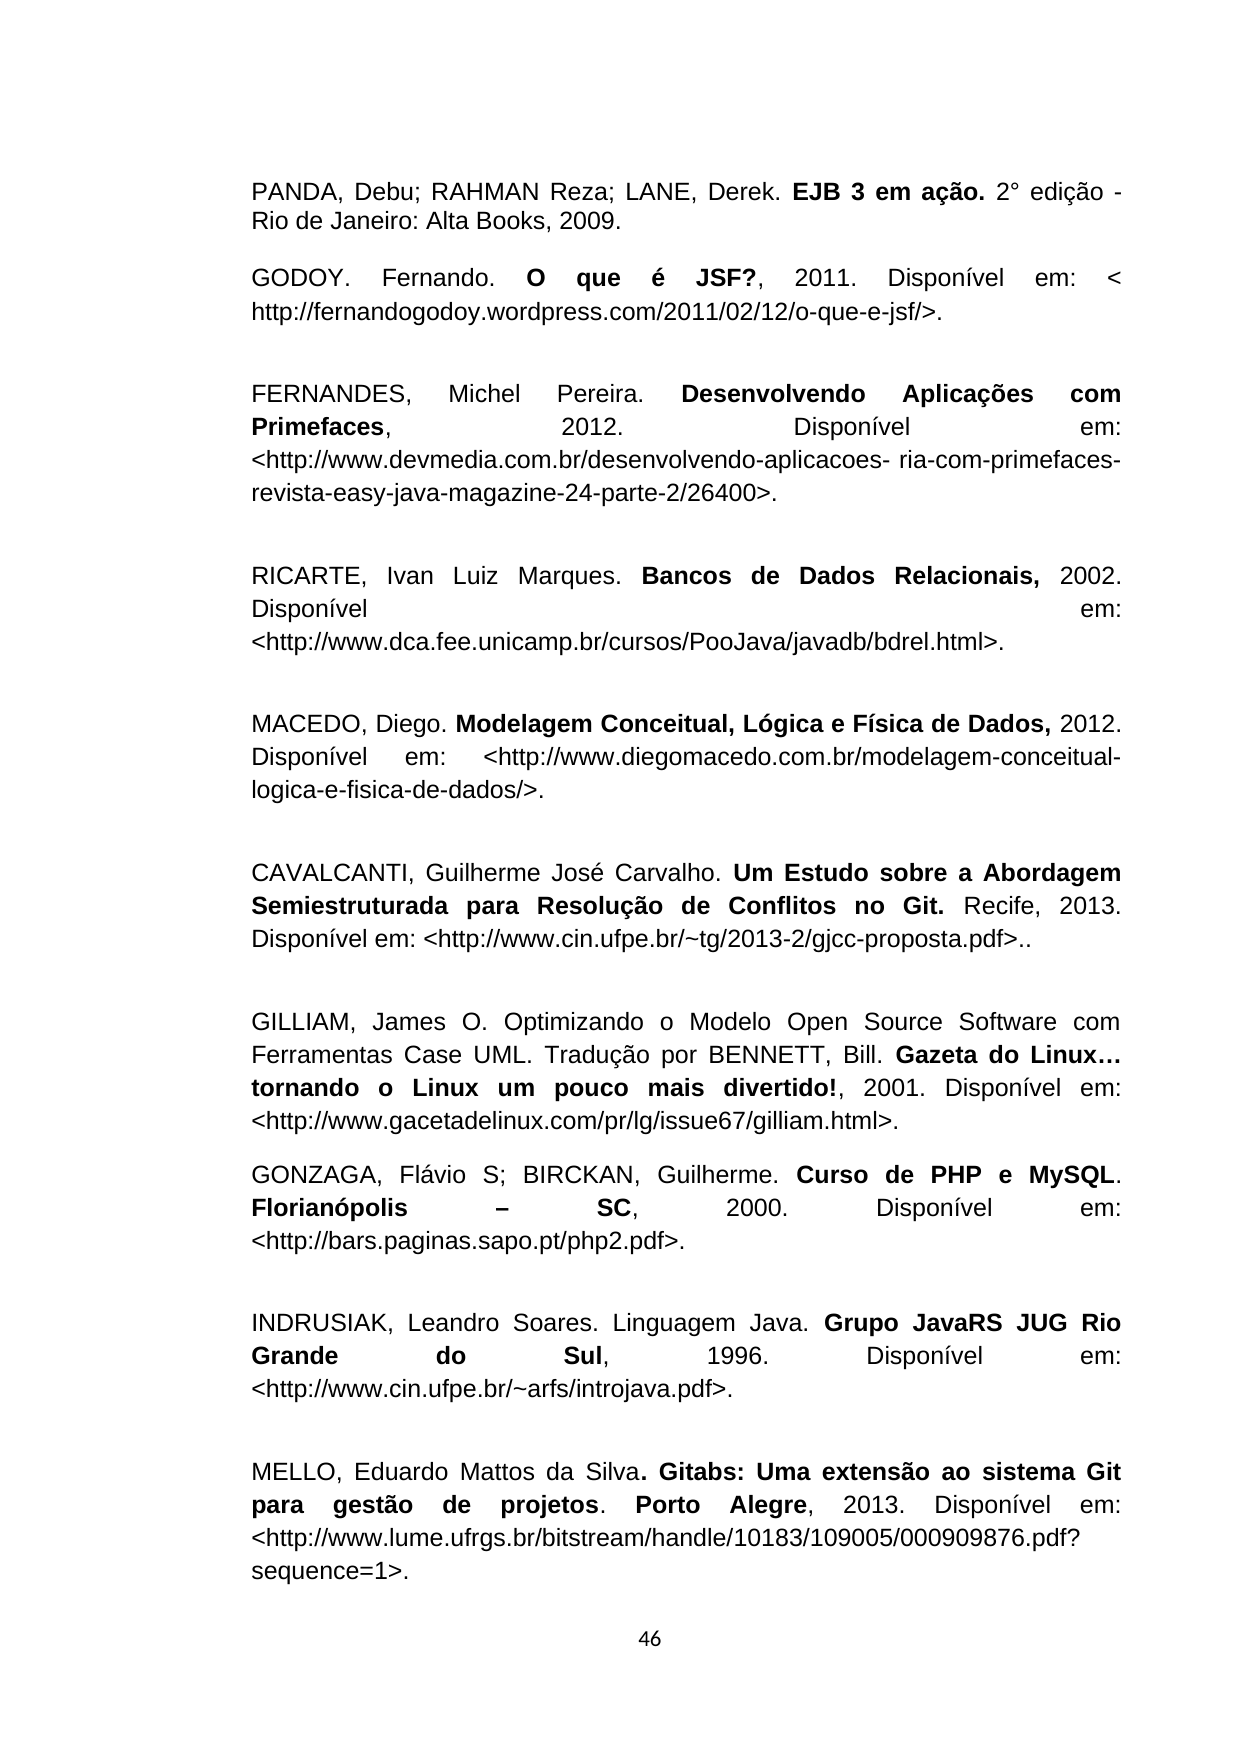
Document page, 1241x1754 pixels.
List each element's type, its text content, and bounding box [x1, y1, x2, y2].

text GODOY. Fernando. O que é JSF?, 2011. Disponível em: < http://fernandogodoy.wordpress.com/2011/02/12/o-que-e-jsf/>. [251, 263, 1122, 325]
text FERNANDES, Michel Pereira. Desenvolvendo Aplicações com Primefaces, 2012. Disponível em: <http://www.devmedia.com.br/desenvolvendo-aplicacoes- ria-com-primefaces-revista-easy-java-magazine-24-parte-2/26400>. [251, 379, 1122, 507]
text PANDA, Debu; RAHMAN Reza; LANE, Derek. EJB 3 em ação. 2° edição - Rio de Janeiro: Alta Books, 2009. [251, 177, 1122, 235]
text GILLIAM, James O. Optimizando o Modelo Open Source Software com Ferramentas Case UML. Tradução por BENNETT, Bill. Gazeta do Linux… tornando o Linux um pouco mais divertido!, 2001. Disponível em: <http://www.gacetadelinux.com/pr/lg/issue67/gilliam.html>. [251, 1007, 1122, 1134]
text CAVALCANTI, Guilherme José Carvalho. Um Estudo sobre a Abordagem Semiestruturada para Resolução de Conflitos no Git. Recife, 2013. Disponível em: <http://www.cin.ufpe.br/~tg/2013-2/gjcc-proposta.pdf>.. [251, 858, 1122, 953]
text RICARTE, Ivan Luiz Marques. Bancos de Dados Relacionais, 2002. Disponível em: <http://www.dca.fee.unicamp.br/cursos/PooJava/javadb/bdrel.html>. [251, 561, 1122, 656]
text MACEDO, Diego. Modelagem Conceitual, Lógica e Física de Dados, 2012. Disponível em: <http://www.diegomacedo.com.br/modelagem-conceitual-logica-e-fisica-de-dados/>. [251, 709, 1122, 804]
text MELLO, Eduardo Mattos da Silva. Gitabs: Uma extensão ao sistema Git para gestão de projetos. Porto Alegre, 2013. Disponível em: <http://www.lume.ufrgs.br/bitstream/handle/10183/109005/000909876.pdf?sequence=1>. [251, 1457, 1122, 1585]
text INDRUSIAK, Leandro Soares. Linguagem Java. Grupo JavaRS JUG Rio Grande do Sul, 1996. Disponível em: <http://www.cin.ufpe.br/~arfs/introjava.pdf>. [251, 1308, 1122, 1403]
text GONZAGA, Flávio S; BIRCKAN, Guilherme. Curso de PHP e MySQL. Florianópolis – SC, 2000. Disponível em: <http://bars.paginas.sapo.pt/php2.pdf>. [251, 1159, 1122, 1254]
